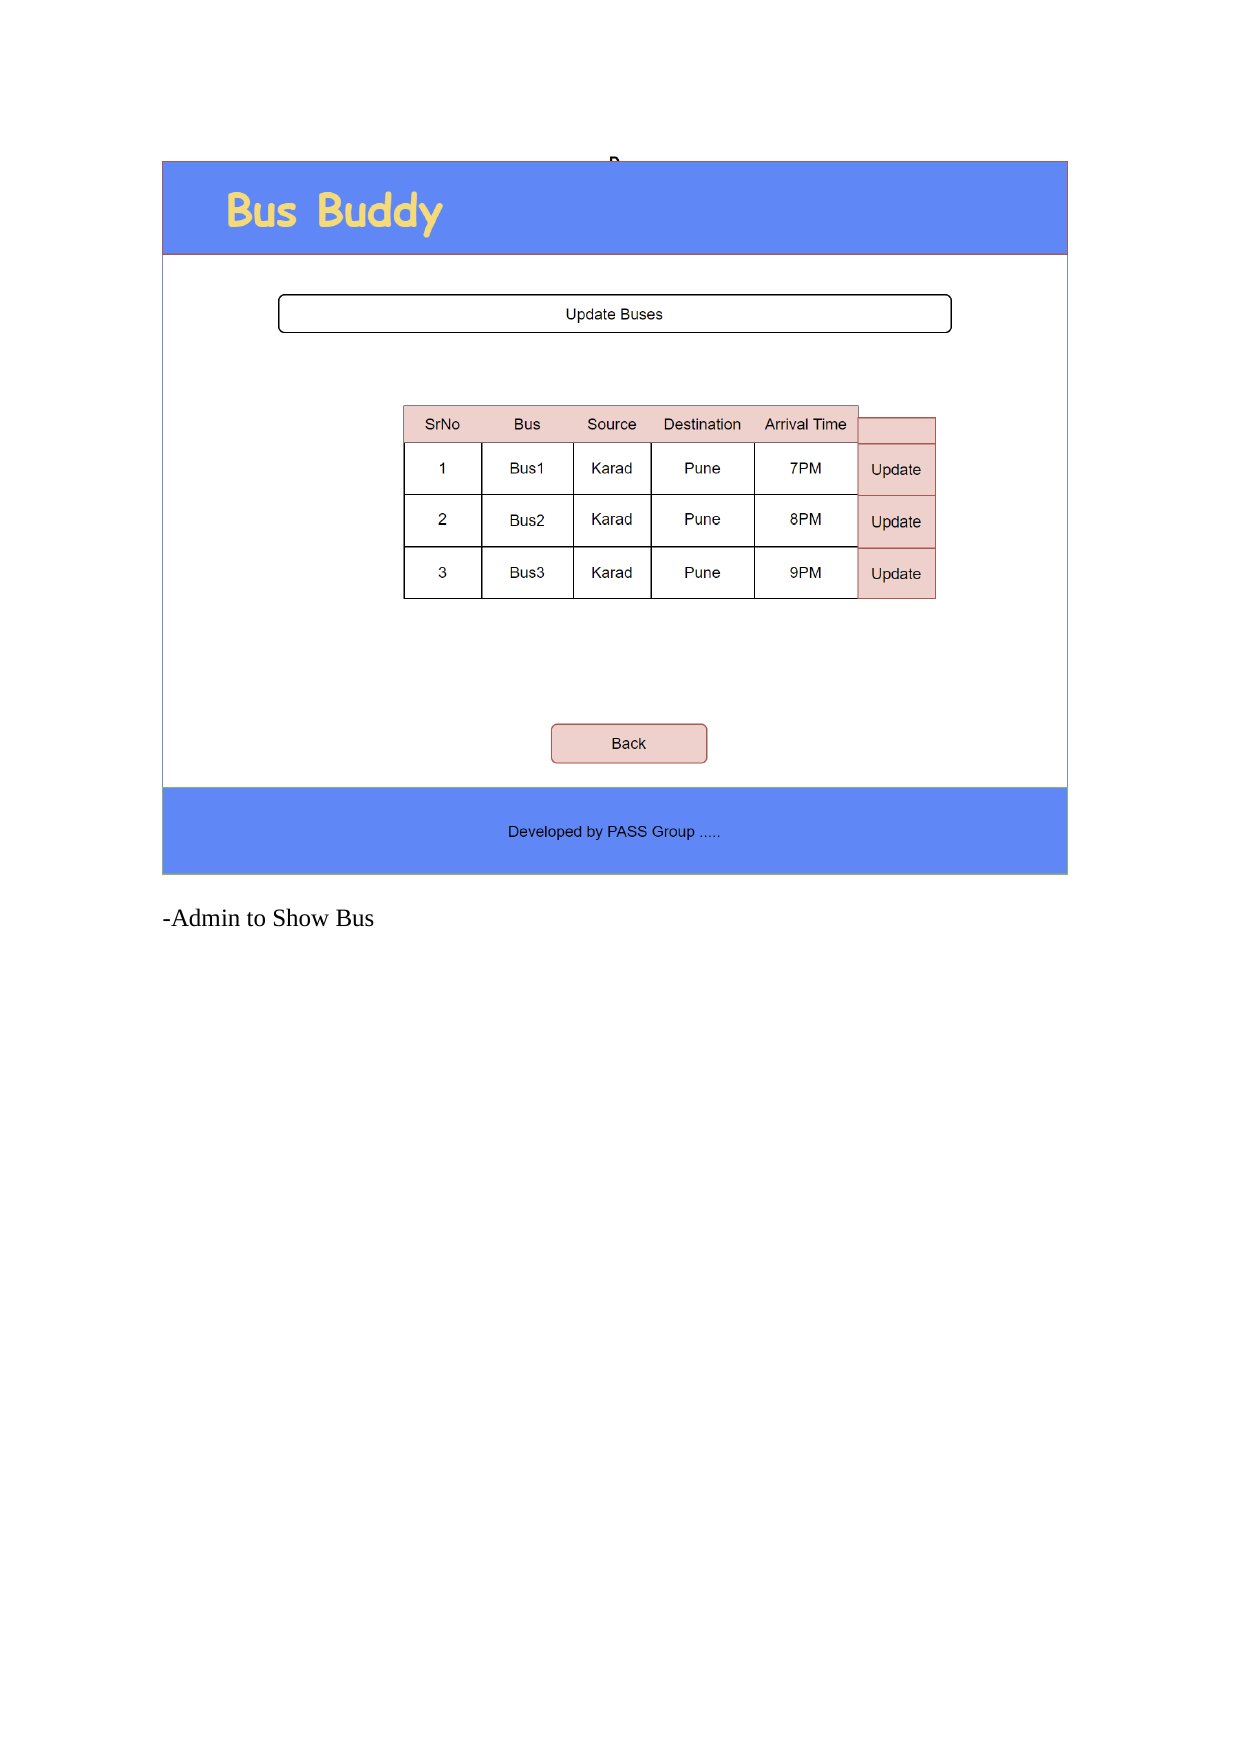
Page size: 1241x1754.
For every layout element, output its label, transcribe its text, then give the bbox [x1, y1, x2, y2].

picture [150, 150, 1091, 896]
text -Admin to Show Bus [150, 903, 1090, 932]
